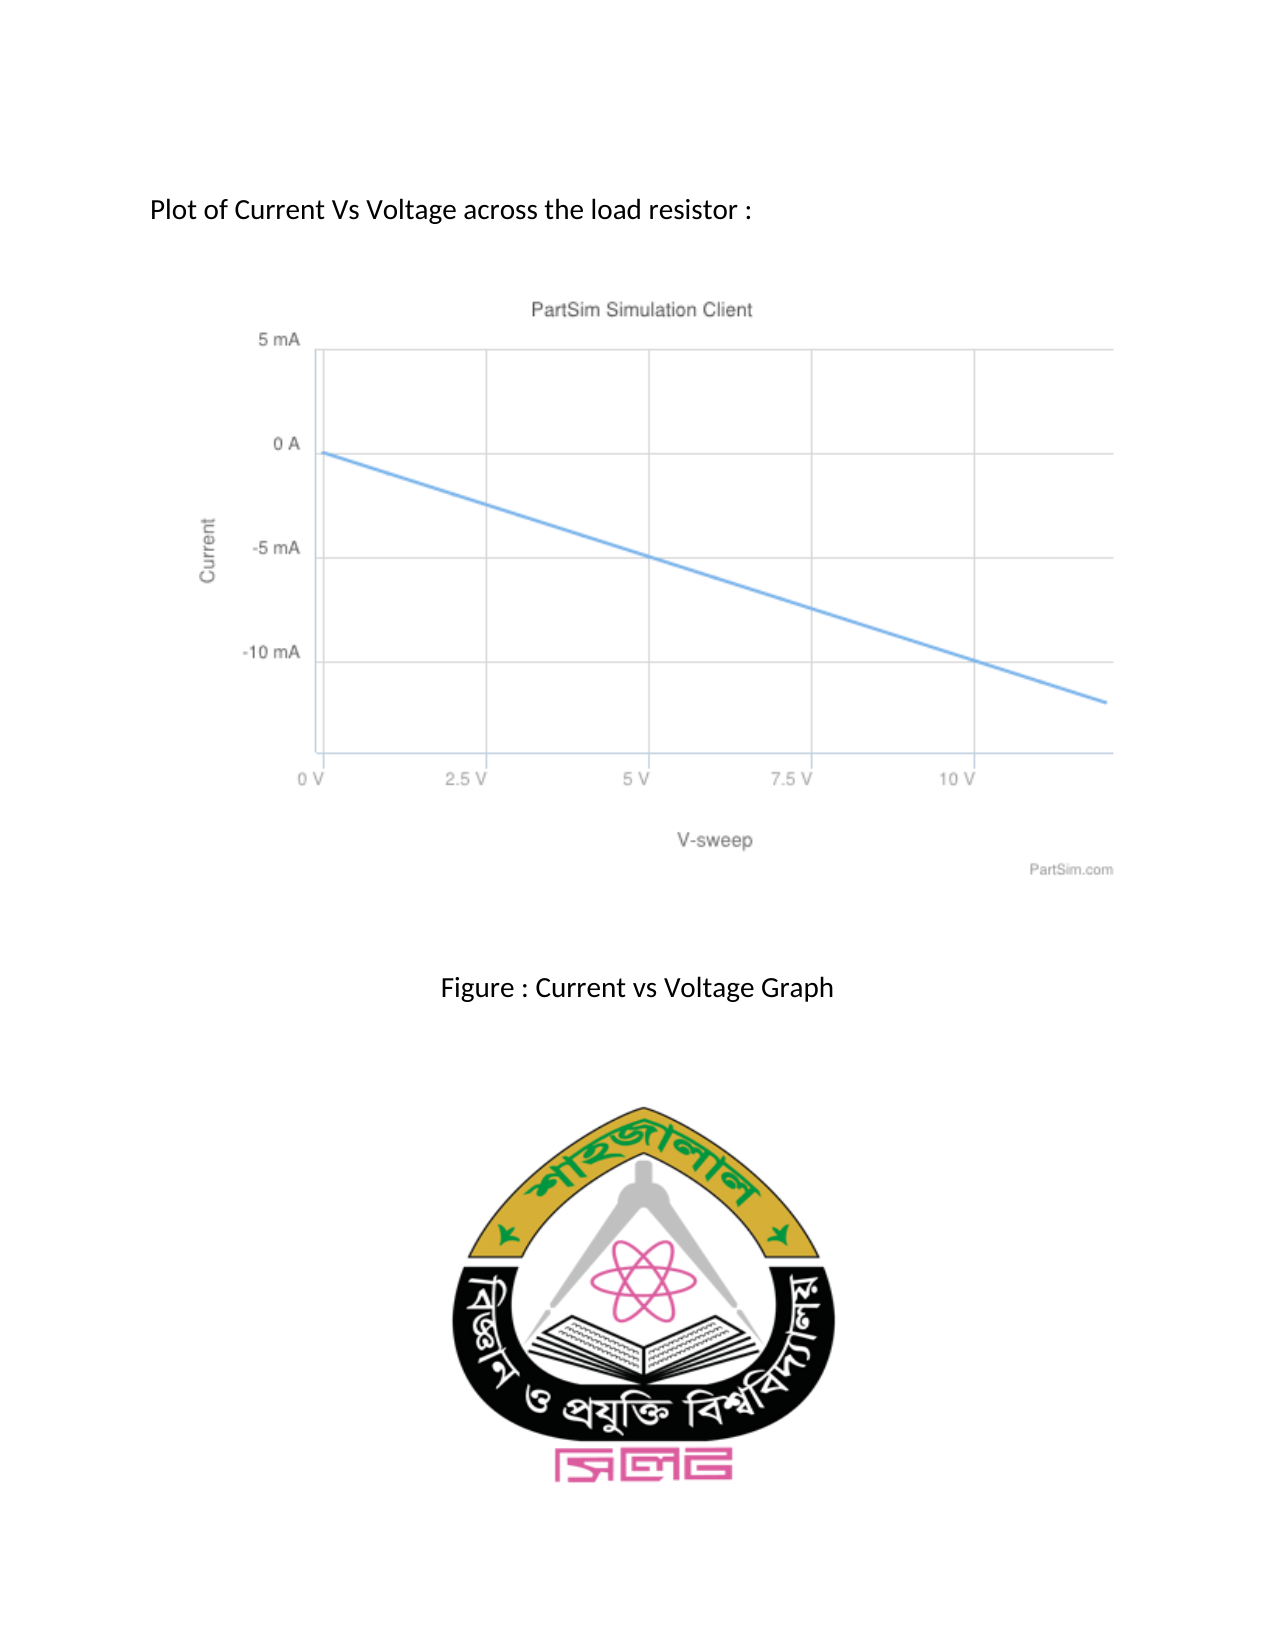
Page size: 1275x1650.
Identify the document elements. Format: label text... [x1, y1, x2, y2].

picture [154, 283, 1130, 883]
text Plot of Current Vs Voltage across the load resistor : [150, 191, 1125, 227]
text Figure : Current vs Voltage Graph [150, 969, 1125, 1004]
picture [450, 1103, 838, 1488]
